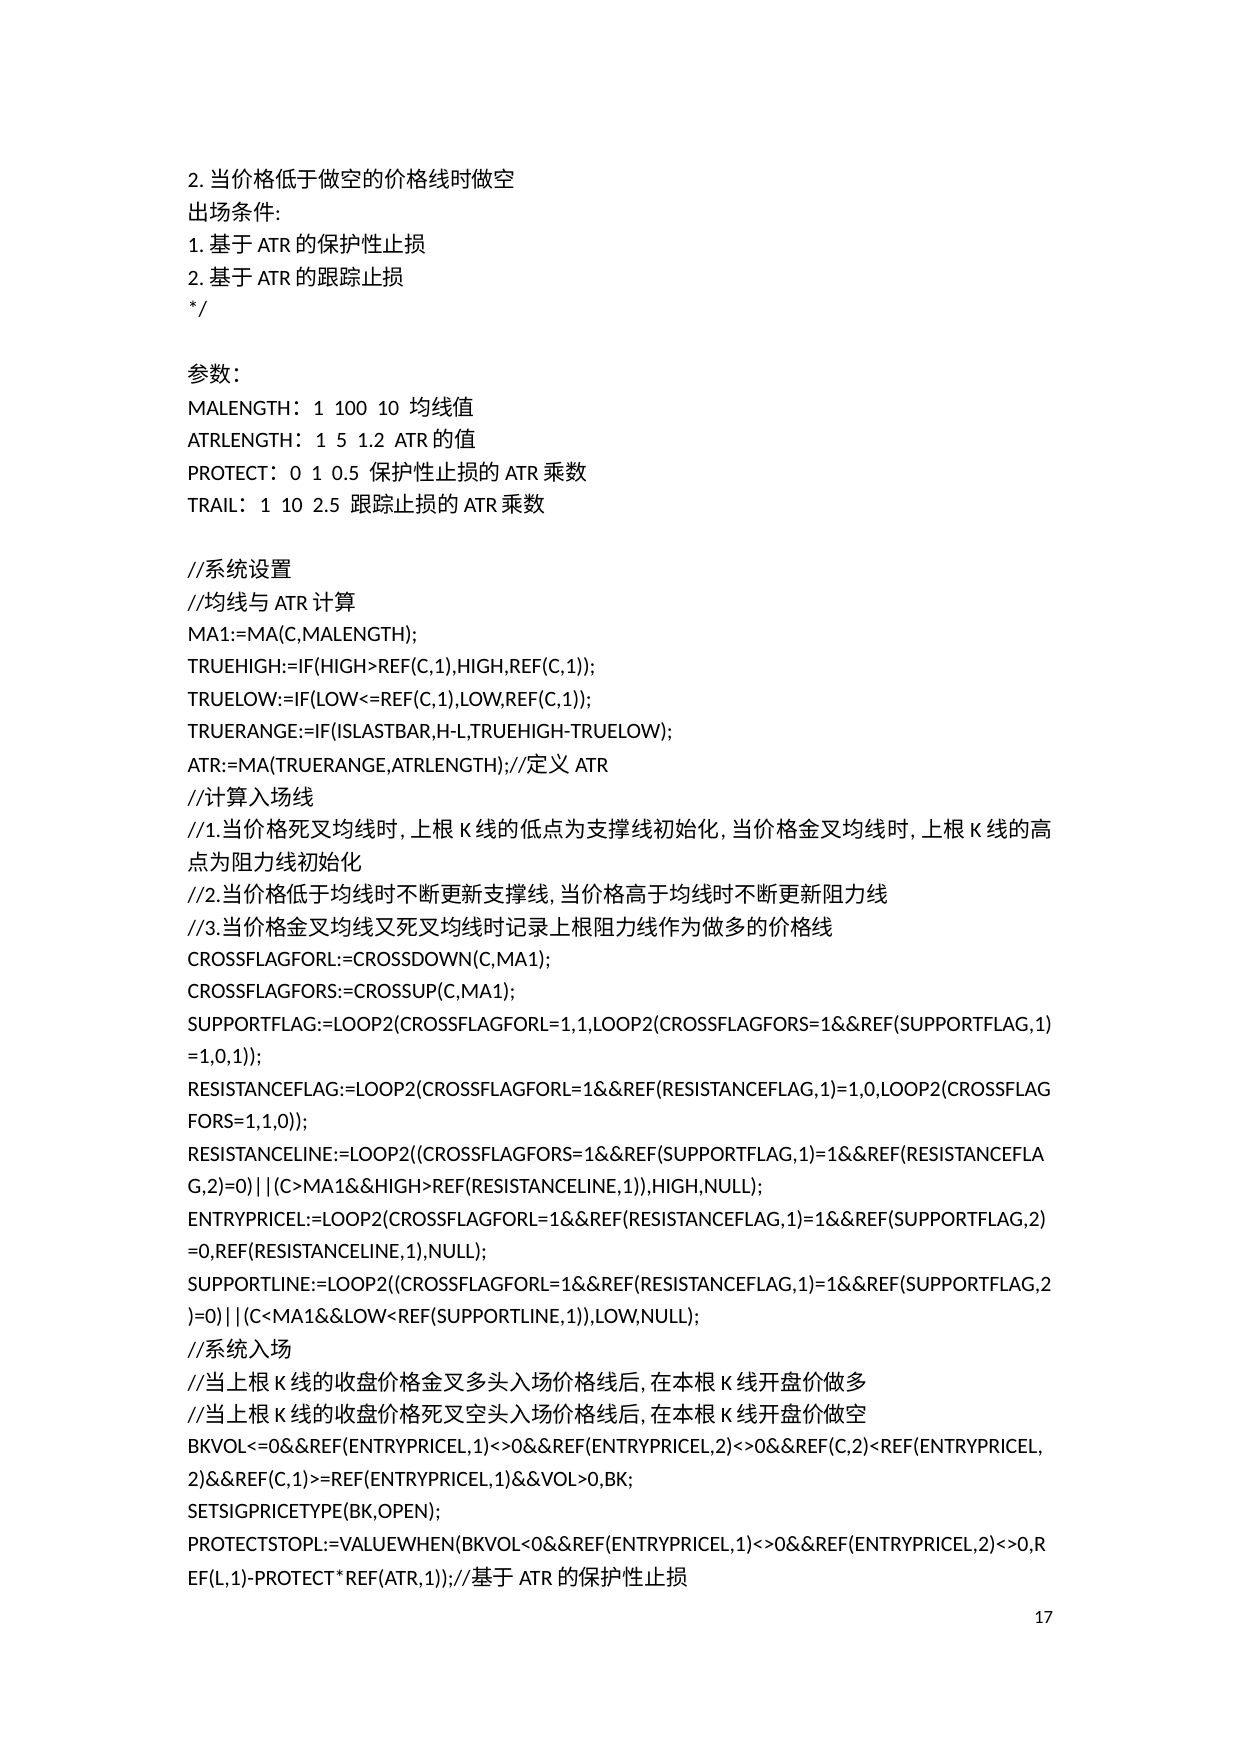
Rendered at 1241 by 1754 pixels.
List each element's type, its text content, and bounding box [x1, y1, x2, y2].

text TRUEHIGH:=IF(HIGH>REF(C,1),HIGH,REF(C,1)); [187, 649, 1053, 682]
text MA1:=MA(C,MALENGTH); [187, 617, 1053, 649]
text ATR:=MA(TRUERANGE,ATRLENGTH);//定义ATR [187, 747, 1053, 779]
text ATRLENGTH：1 5 1.2 ATR的值 [187, 422, 1053, 454]
text //1.当价格死叉均线时, 上根K线的低点为支撑线初始化, 当价格金叉均线时, 上根K线的高点为阻力线初始化 [187, 812, 1053, 877]
text */ [187, 292, 1053, 324]
text SETSIGPRICETYPE(BK,OPEN); [187, 1494, 1053, 1527]
text //当上根K线的收盘价格死叉空头入场价格线后, 在本根K线开盘价做空 [187, 1397, 1053, 1429]
text RESISTANCEFLAG:=LOOP2(CROSSFLAGFORL=1&&REF(RESISTANCEFLAG,1)=1,0,LOOP2(CROSSFLAGFORS=1,1,0)); [187, 1072, 1053, 1137]
text PROTECTSTOPL:=VALUEWHEN(BKVOL<0&&REF(ENTRYPRICEL,1)<>0&&REF(ENTRYPRICEL,2)<>0,REF(L,1)-PROTECT*REF(ATR,1));//基于ATR的保护性止损 [187, 1527, 1053, 1592]
text 2. 基于ATR的跟踪止损 [187, 259, 1053, 292]
text //3.当价格金叉均线又死叉均线时记录上根阻力线作为做多的价格线 [187, 909, 1053, 942]
text ENTRYPRICEL:=LOOP2(CROSSFLAGFORL=1&&REF(RESISTANCEFLAG,1)=1&&REF(SUPPORTFLAG,2)=0,REF(RESISTANCELINE,1),NULL); [187, 1202, 1053, 1267]
text CROSSFLAGFORS:=CROSSUP(C,MA1); [187, 974, 1053, 1007]
text RESISTANCELINE:=LOOP2((CROSSFLAGFORS=1&&REF(SUPPORTFLAG,1)=1&&REF(RESISTANCEFLAG,2)=0)||(C>MA1&&HIGH>REF(RESISTANCELINE,1)),HIGH,NULL); [187, 1137, 1053, 1202]
text 参数： [187, 357, 1053, 389]
text TRUELOW:=IF(LOW<=REF(C,1),LOW,REF(C,1)); [187, 682, 1053, 714]
text 2. 当价格低于做空的价格线时做空 [187, 162, 1053, 194]
text //计算入场线 [187, 779, 1053, 812]
text TRAIL：1 10 2.5 跟踪止损的ATR乘数 [187, 487, 1053, 519]
text TRUERANGE:=IF(ISLASTBAR,H-L,TRUEHIGH-TRUELOW); [187, 714, 1053, 747]
text //系统入场 [187, 1332, 1053, 1364]
text MALENGTH：1 100 10 均线值 [187, 389, 1053, 422]
text CROSSFLAGFORL:=CROSSDOWN(C,MA1); [187, 942, 1053, 974]
text 出场条件: [187, 194, 1053, 227]
text BKVOL<=0&&REF(ENTRYPRICEL,1)<>0&&REF(ENTRYPRICEL,2)<>0&&REF(C,2)<REF(ENTRYPRICEL,2)&&REF(C,1)>=REF(ENTRYPRICEL,1)&&VOL>0,BK; [187, 1429, 1053, 1494]
text PROTECT：0 1 0.5 保护性止损的ATR乘数 [187, 454, 1053, 487]
text //均线与ATR计算 [187, 584, 1053, 617]
text SUPPORTFLAG:=LOOP2(CROSSFLAGFORL=1,1,LOOP2(CROSSFLAGFORS=1&&REF(SUPPORTFLAG,1)=1,0,1)); [187, 1007, 1053, 1072]
text 1. 基于ATR的保护性止损 [187, 227, 1053, 259]
text //2.当价格低于均线时不断更新支撑线, 当价格高于均线时不断更新阻力线 [187, 877, 1053, 909]
text //当上根K线的收盘价格金叉多头入场价格线后, 在本根K线开盘价做多 [187, 1364, 1053, 1397]
text //系统设置 [187, 552, 1053, 584]
text SUPPORTLINE:=LOOP2((CROSSFLAGFORL=1&&REF(RESISTANCEFLAG,1)=1&&REF(SUPPORTFLAG,2)=0)||(C<MA1&&LOW<REF(SUPPORTLINE,1)),LOW,NULL); [187, 1267, 1053, 1332]
